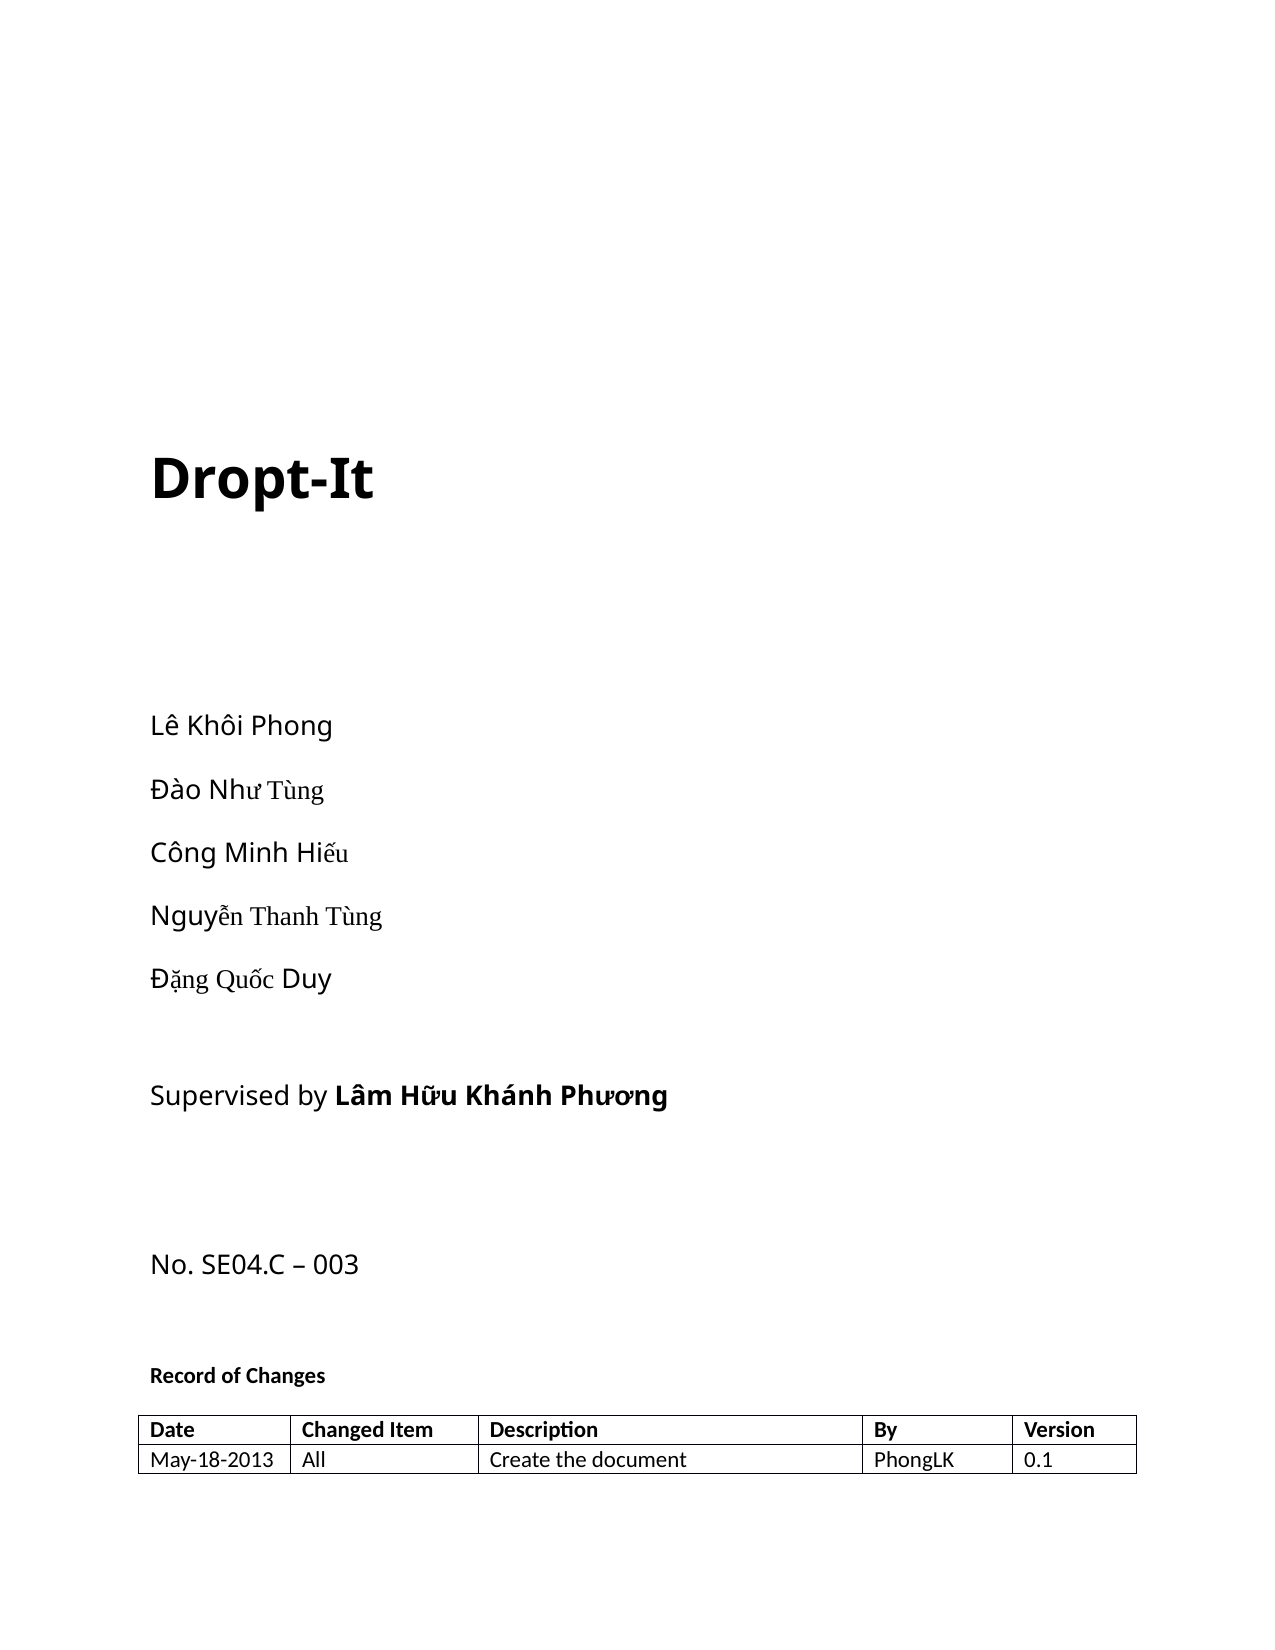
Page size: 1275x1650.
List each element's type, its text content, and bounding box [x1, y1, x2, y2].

table_header By [863, 1416, 1012, 1444]
text Dropt-It [150, 439, 1125, 516]
text Đào Như Tùng [150, 770, 1125, 807]
text Supervised by Lâm Hữu Khánh Phương [150, 1076, 1125, 1113]
text Record of Changes [150, 1362, 1125, 1389]
text No. SE04.C – 003 [150, 1245, 1125, 1282]
table_header Date [139, 1416, 290, 1444]
table_cell 0.1 [1013, 1445, 1136, 1473]
table_cell PhongLK [863, 1445, 1012, 1473]
table_cell May-18-2013 [139, 1445, 290, 1473]
table_cell Create the document [479, 1445, 862, 1473]
table_header Version [1013, 1416, 1136, 1444]
text Công Minh Hiếu [150, 833, 1125, 870]
text Lê Khôi Phong [150, 707, 1125, 744]
table_header Description [479, 1416, 862, 1444]
table_header Changed Item [291, 1416, 478, 1444]
table_cell All [291, 1445, 478, 1473]
text Đặng Quốc Duy [150, 960, 1125, 997]
text Nguyễn Thanh Tùng [150, 897, 1125, 933]
